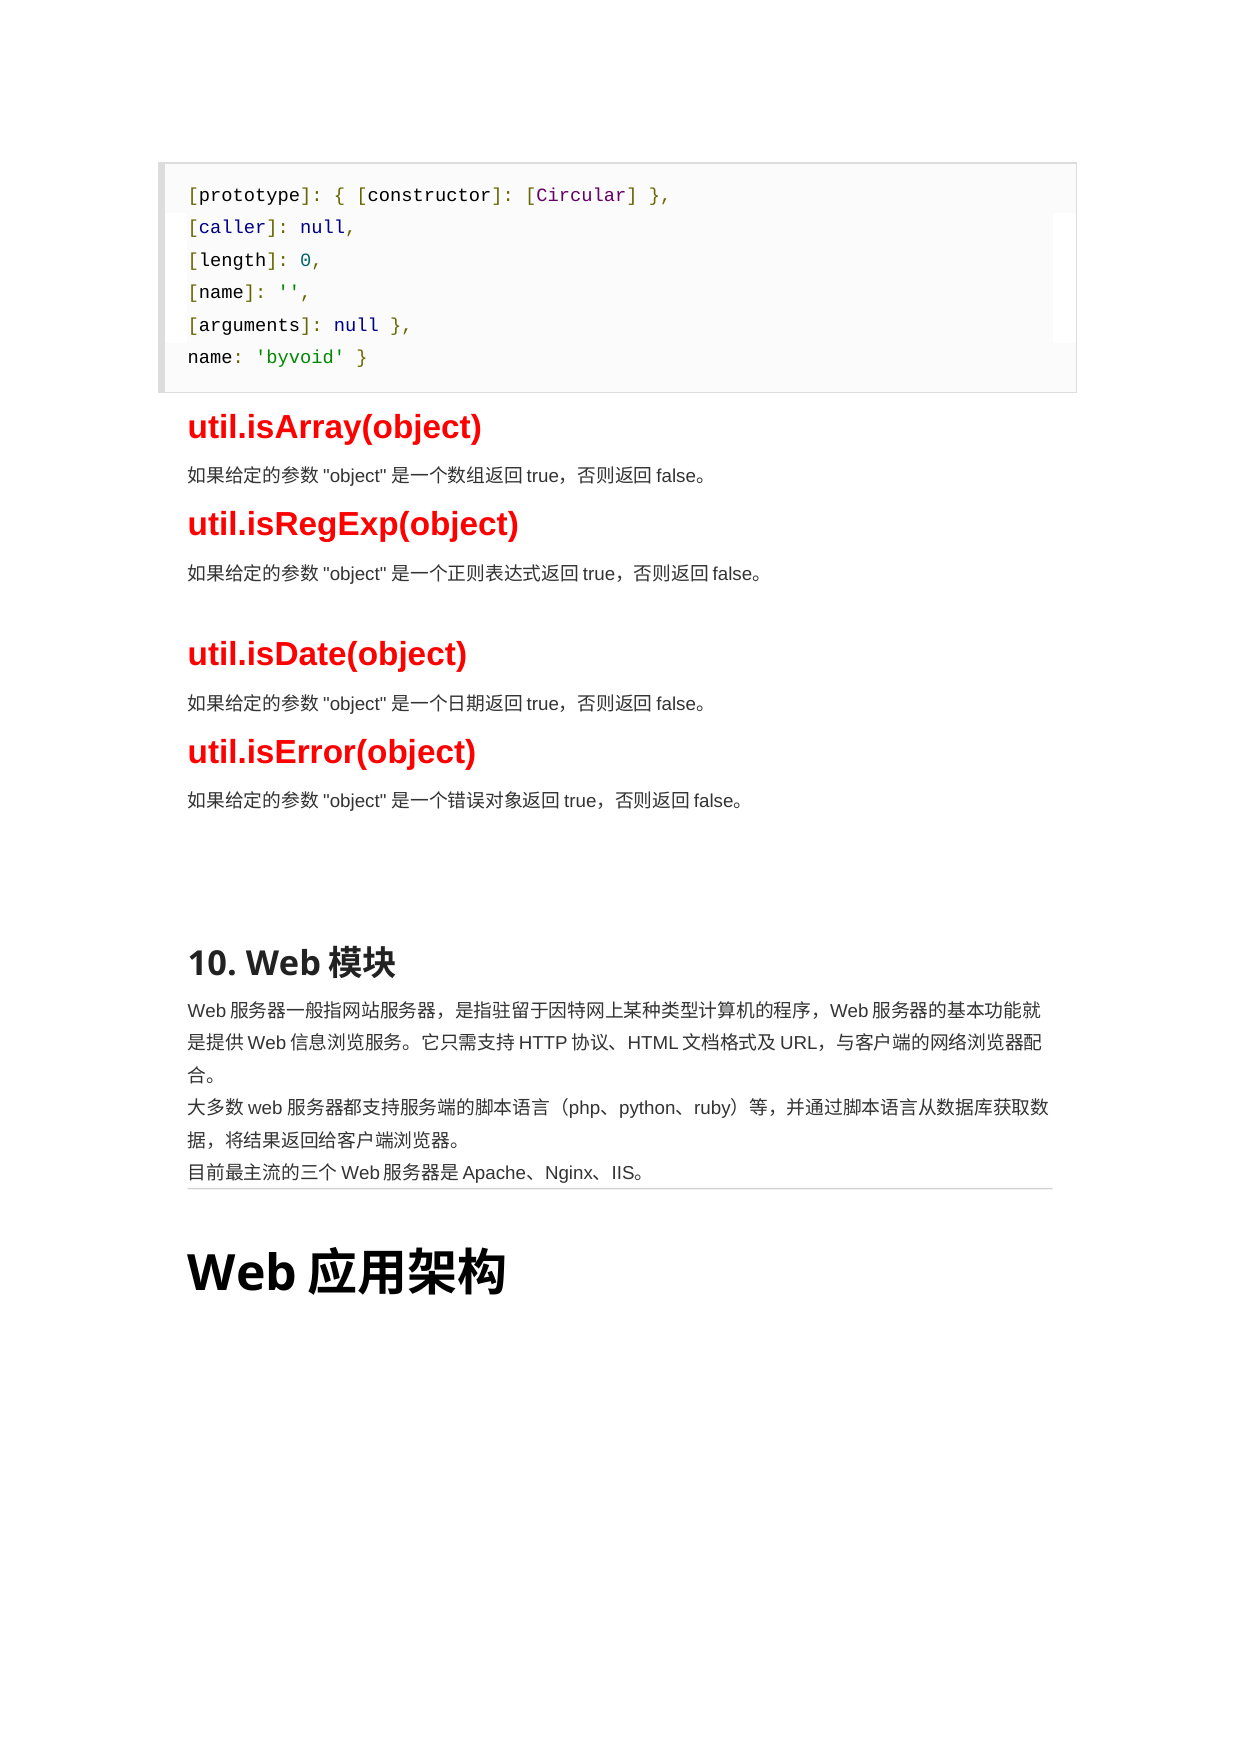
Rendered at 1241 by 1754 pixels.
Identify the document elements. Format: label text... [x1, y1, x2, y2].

text 大多数 web 服务器都支持服务端的脚本语言（php、python、ruby）等，并通过脚本语言从数据库获取数据，将结果返回给客户端浏览器。 [187, 1090, 1053, 1155]
text name: 'byvoid' } [165, 324, 1076, 392]
text 如果给定的参数 "object" 是一个错误对象返回true，否则返回false。 [187, 783, 1053, 816]
text [arguments]: null }, [187, 310, 1053, 324]
text [name]: '', [187, 278, 1053, 310]
text [caller]: null, [187, 213, 1053, 245]
text [length]: 0, [187, 245, 1053, 278]
text 如果给定的参数 "object" 是一个日期返回true，否则返回false。 [187, 686, 1053, 718]
text util.isArray(object) [187, 393, 1053, 458]
text Web应用架构 [187, 1220, 1053, 1318]
text 如果给定的参数 "object" 是一个数组返回true，否则返回false。 [187, 458, 1053, 491]
text 10. Web模块 [187, 928, 1053, 993]
text util.isDate(object) [187, 621, 1053, 686]
text util.isError(object) [187, 718, 1053, 783]
text 目前最主流的三个Web服务器是Apache、Nginx、IIS。 [187, 1155, 1053, 1187]
text 如果给定的参数 "object" 是一个正则表达式返回true，否则返回false。 [187, 556, 1053, 588]
text Web服务器一般指网站服务器，是指驻留于因特网上某种类型计算机的程序，Web服务器的基本功能就是提供Web信息浏览服务。它只需支持HTTP协议、HTML文档格式及URL，与客户端的网络浏览器配合。 [187, 993, 1053, 1090]
text [prototype]: { [constructor]: [Circular] }, [165, 164, 1076, 213]
text util.isRegExp(object) [187, 491, 1053, 556]
